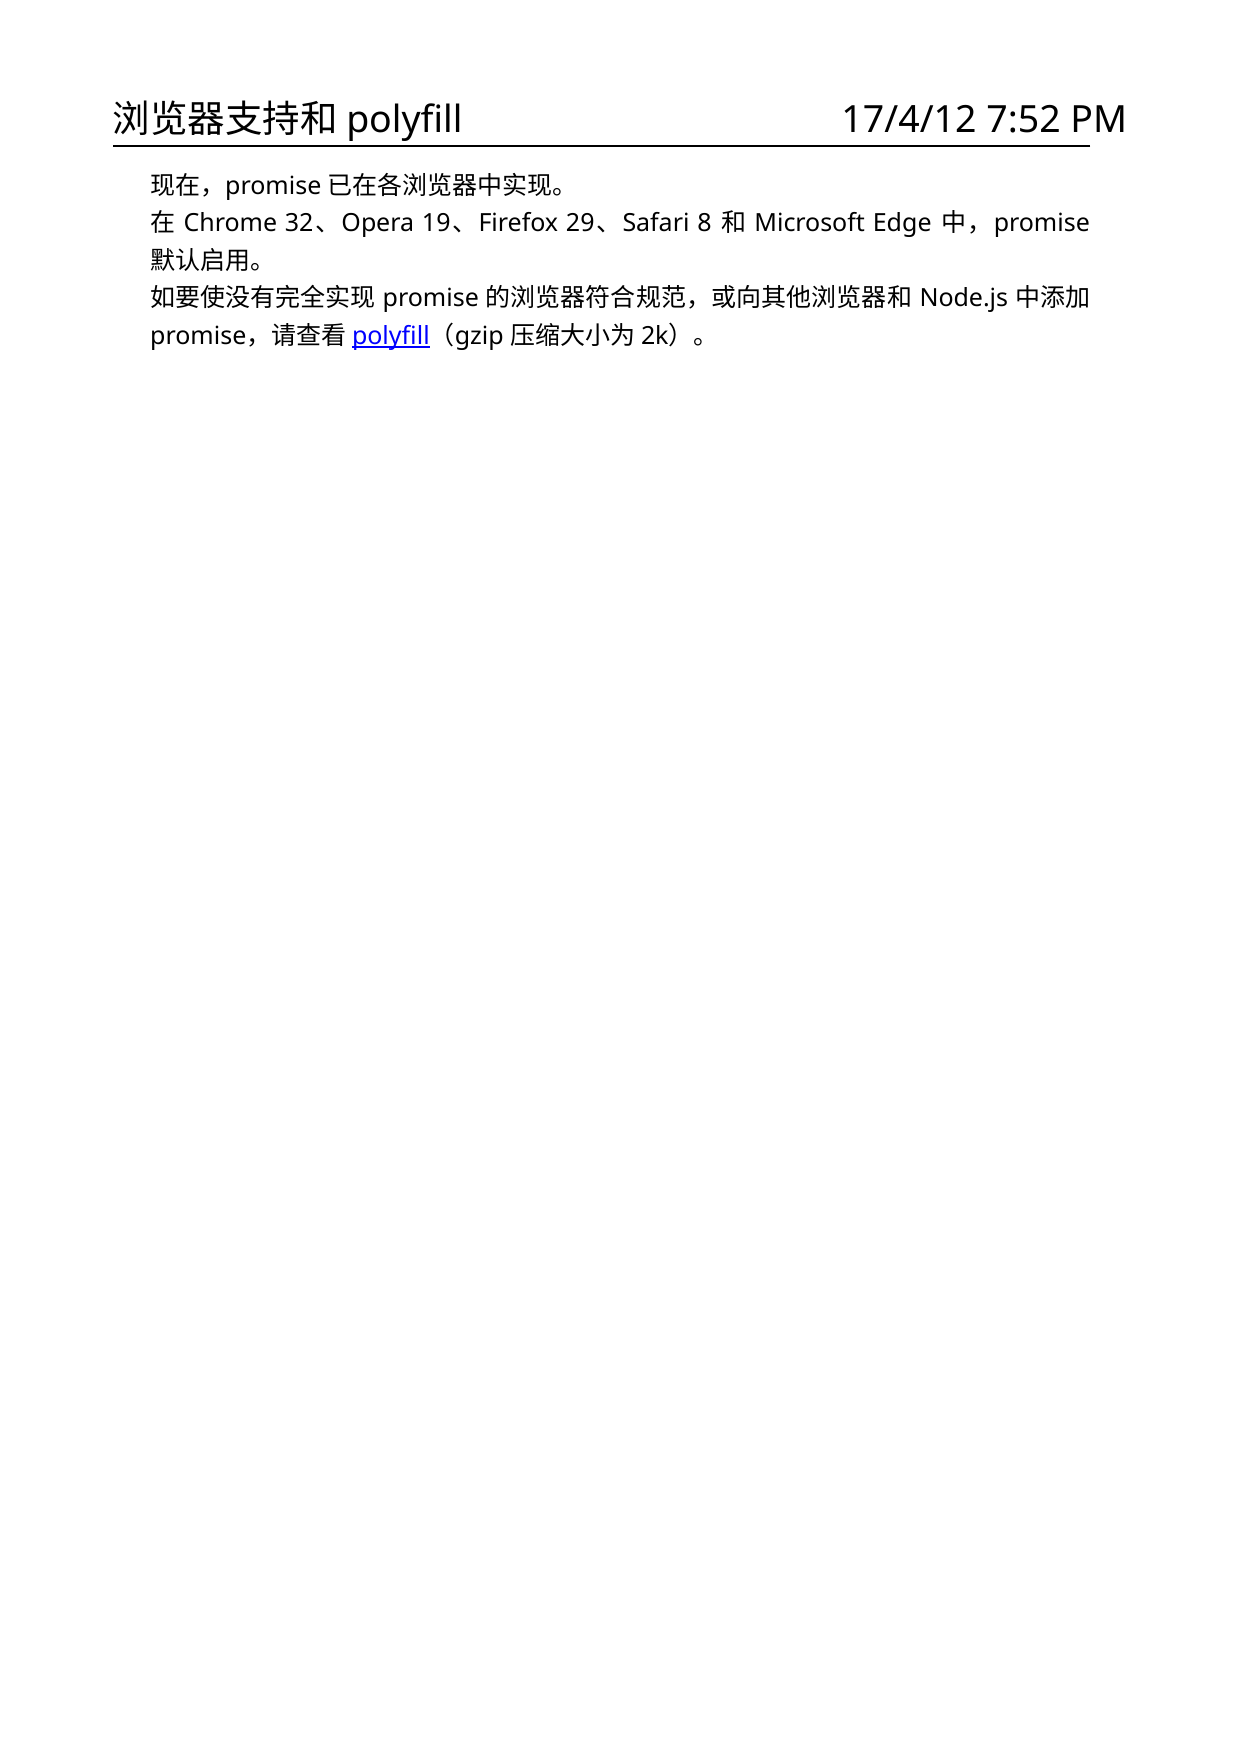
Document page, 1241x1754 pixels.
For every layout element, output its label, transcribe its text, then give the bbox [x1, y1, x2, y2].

text 在 Chrome 32、Opera 19、Firefox 29、Safari 8 和 Microsoft Edge 中，promise 默认启用。 [150, 202, 1090, 277]
text 如要使没有完全实现 promise 的浏览器符合规范，或向其他浏览器和 Node.js 中添加 promise，请查看 polyfill（gzip 压缩大小为 2k）。 [150, 277, 1090, 352]
text 现在，promise 已在各浏览器中实现。 [150, 164, 1090, 202]
